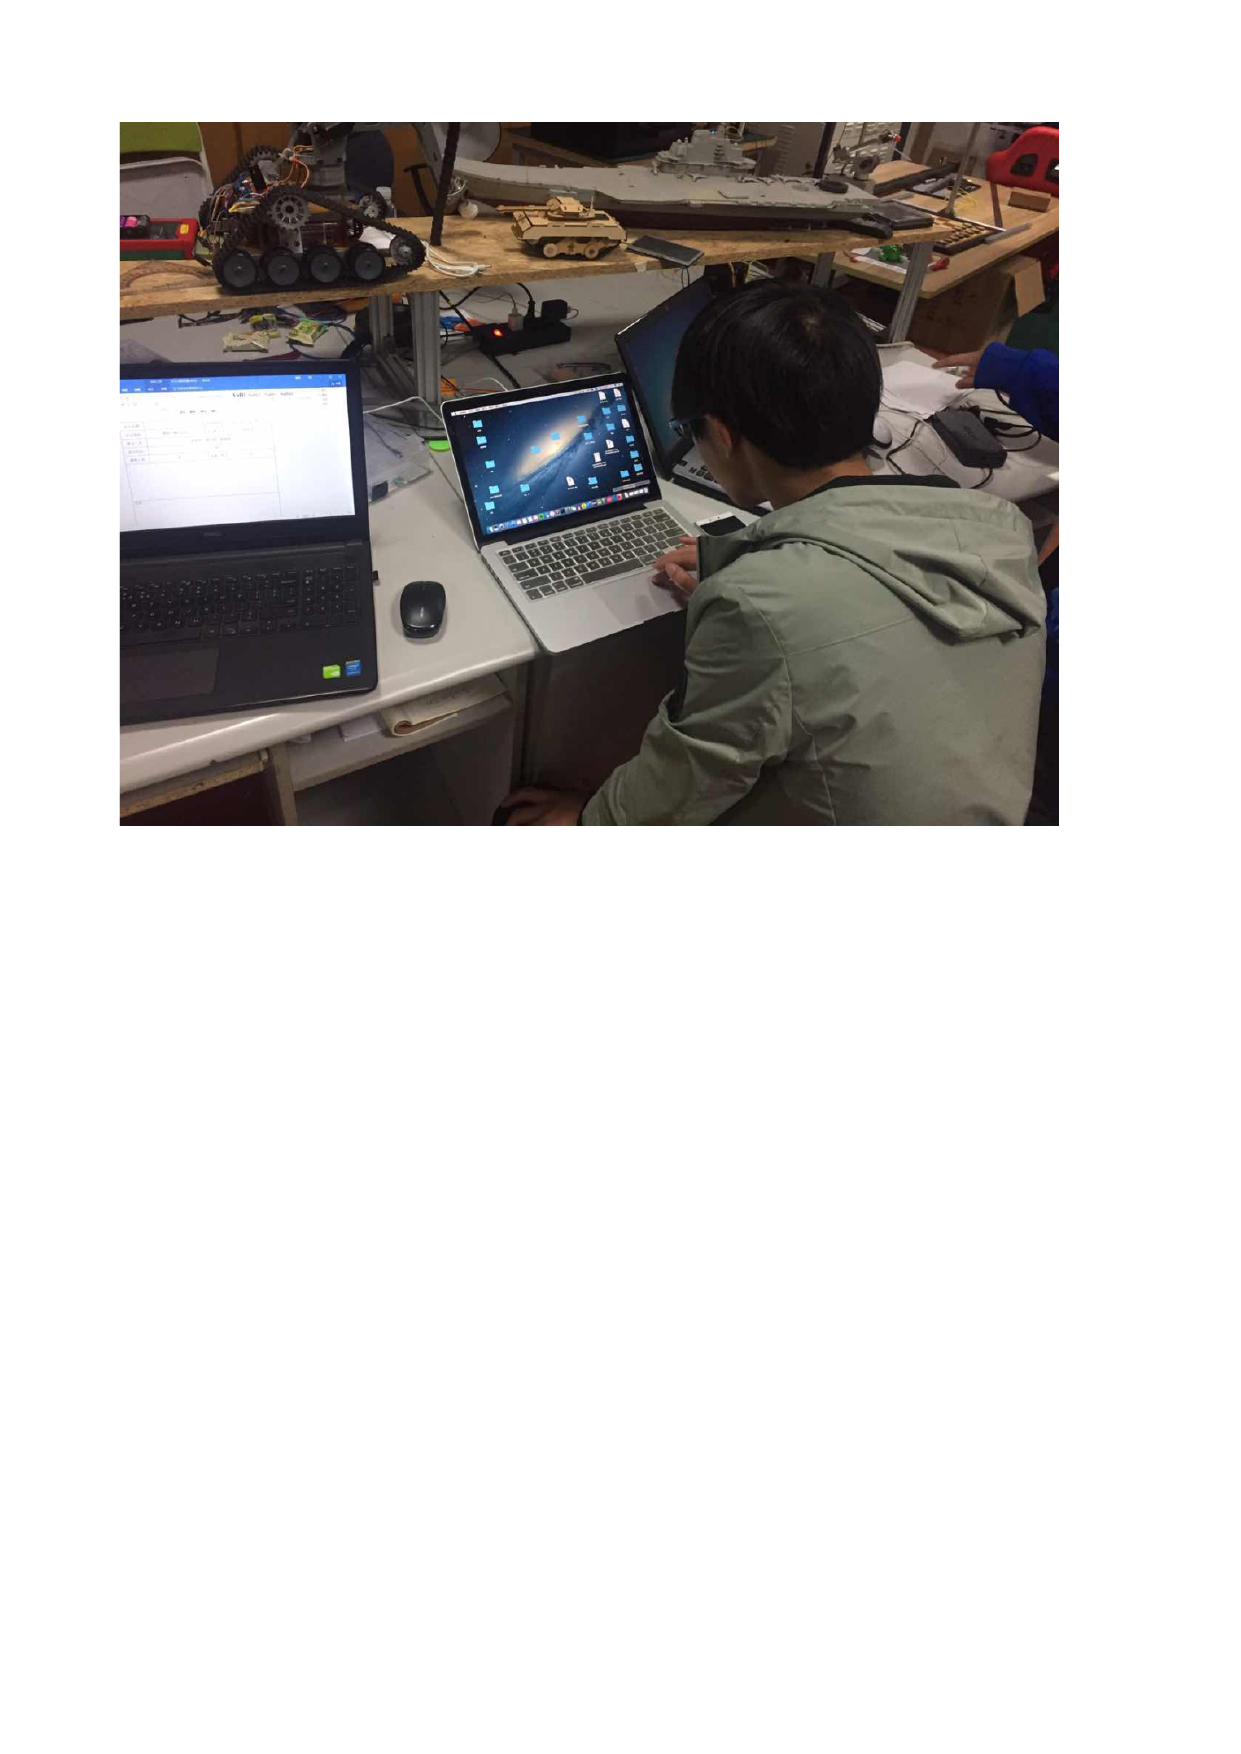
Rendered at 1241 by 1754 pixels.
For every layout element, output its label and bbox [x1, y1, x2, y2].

picture [121, 122, 1058, 826]
